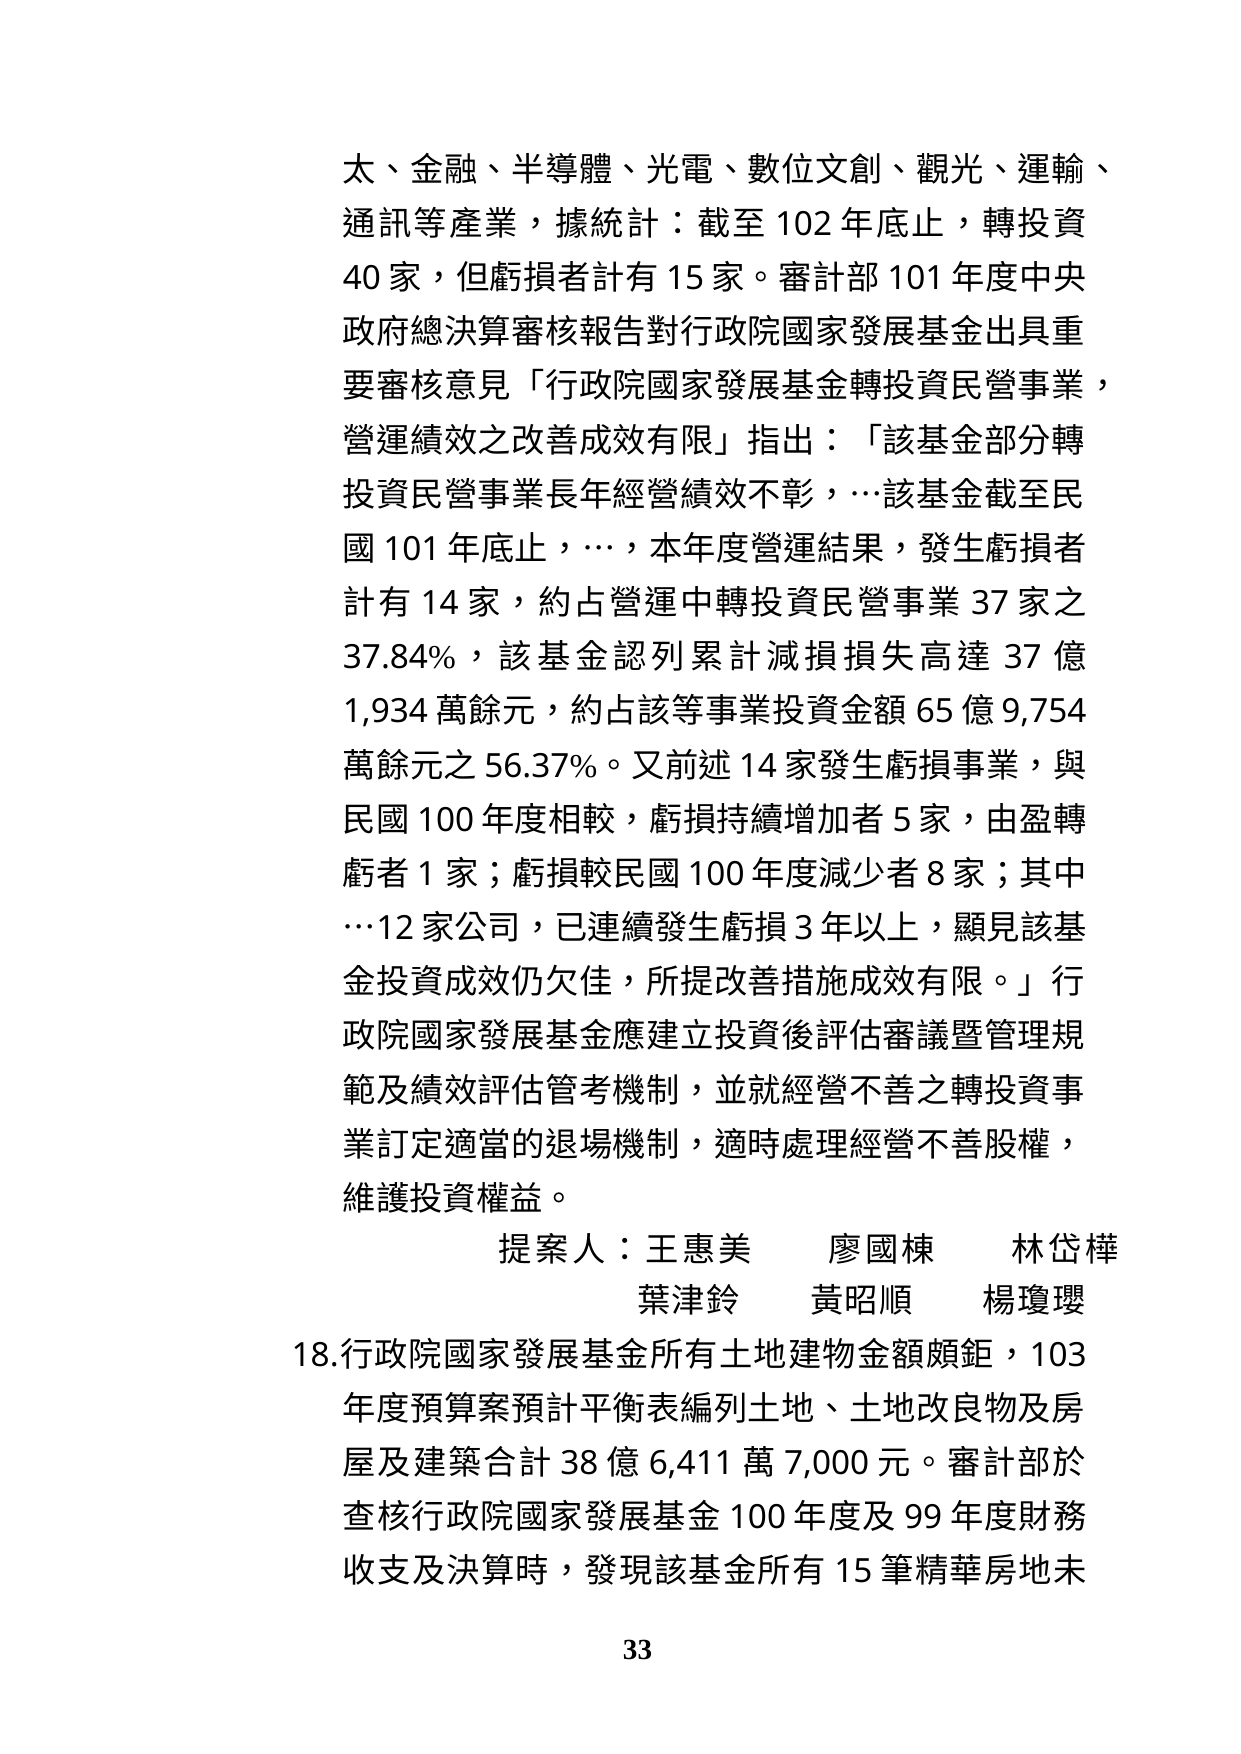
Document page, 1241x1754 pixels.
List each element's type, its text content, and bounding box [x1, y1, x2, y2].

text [291, 1323, 1087, 1594]
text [291, 138, 1087, 1221]
text 提案人：王惠美 廖國棟 林岱樺 葉津鈴 黃昭順 楊瓊瓔 [464, 1221, 1121, 1323]
